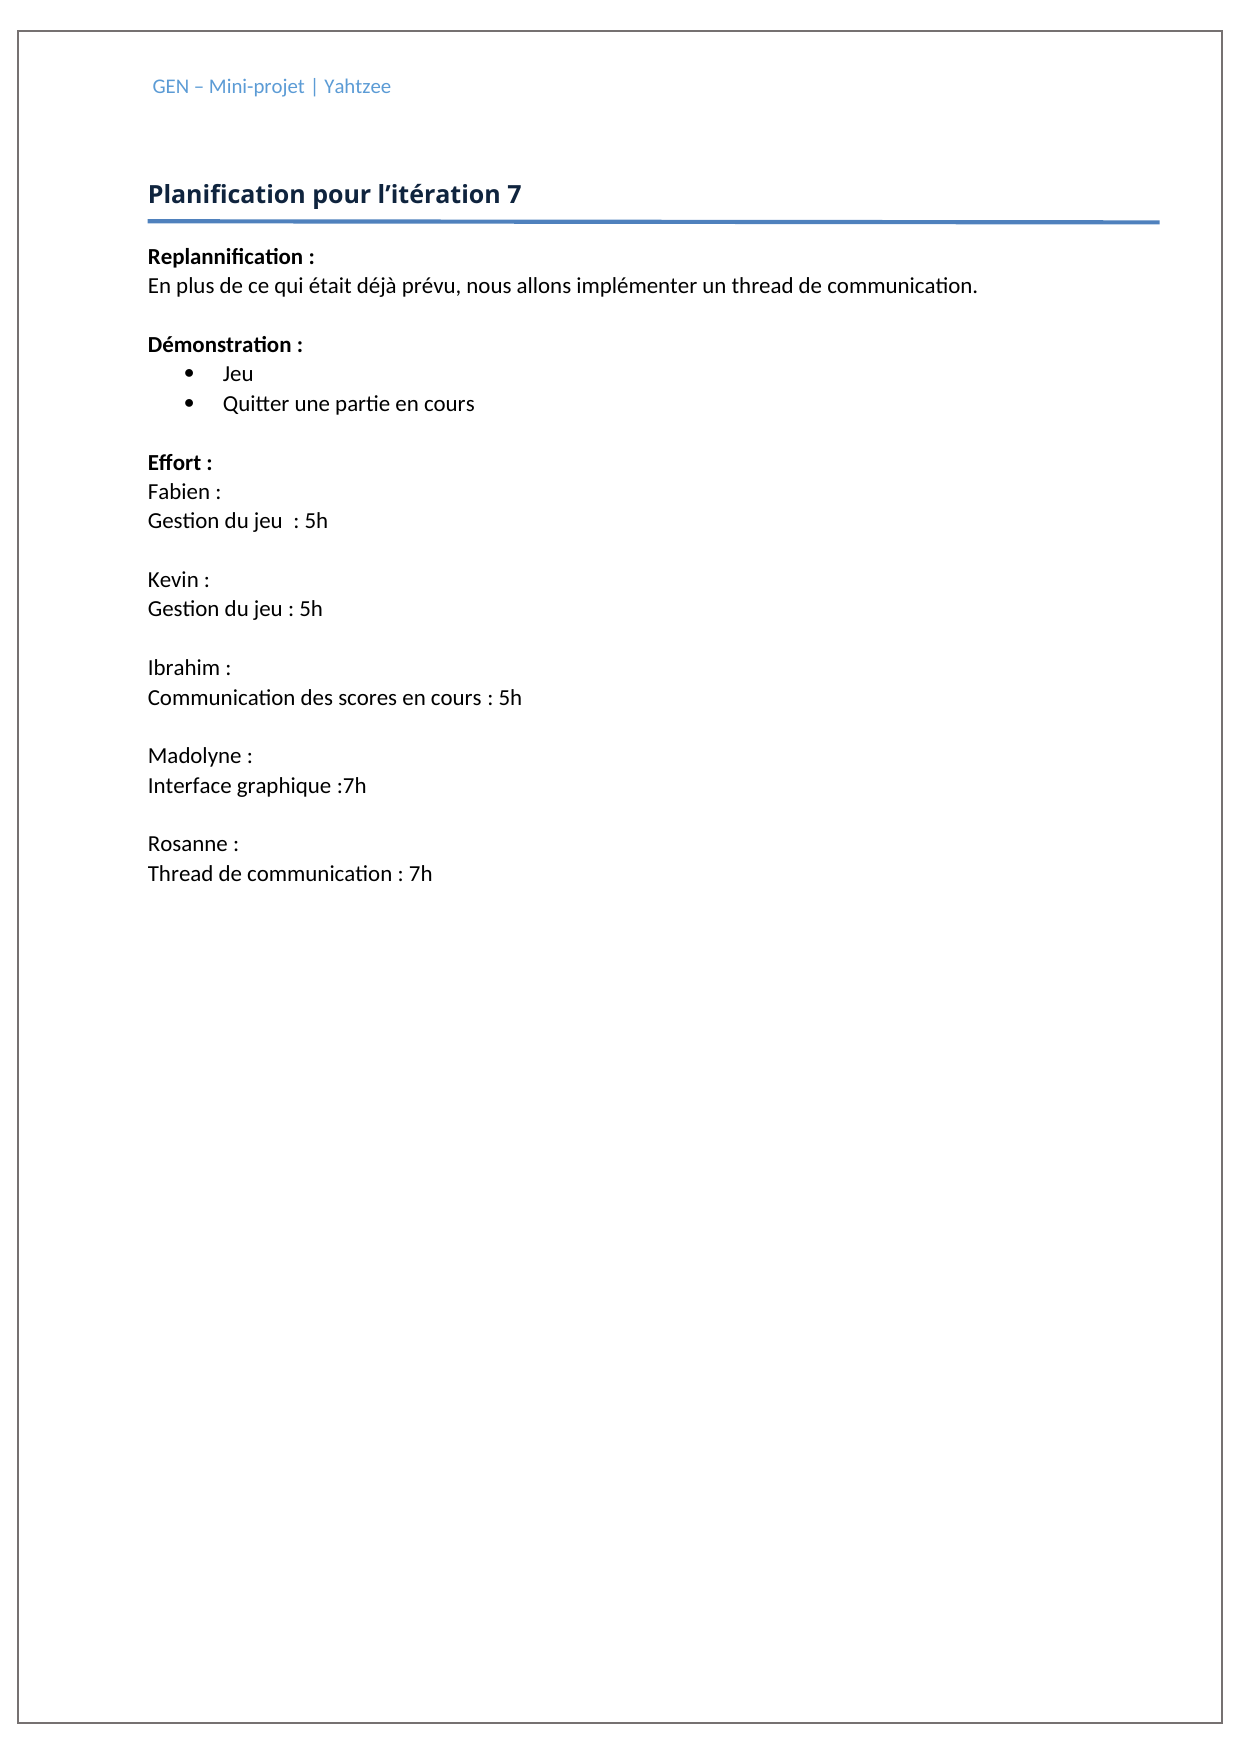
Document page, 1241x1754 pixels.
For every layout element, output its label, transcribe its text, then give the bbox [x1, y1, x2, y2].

text Kevin : [148, 565, 1093, 593]
text Madolyne : [148, 741, 1093, 769]
text Effort : [148, 448, 1093, 476]
text Interface graphique :7h [148, 771, 1093, 799]
list Quitter une partie en cours [185, 389, 1093, 417]
text Fabien : [148, 477, 1093, 505]
text Replannification : [148, 242, 1093, 270]
text Communication des scores en cours : 5h [148, 683, 1093, 711]
text Thread de communication : 7h [148, 859, 1093, 887]
text Démonstration : [148, 330, 1093, 358]
text Rosanne : [148, 829, 1093, 858]
text En plus de ce qui était déjà prévu, nous allons implémenter un thread de communication. [148, 271, 1093, 299]
text Ibrahim : [148, 653, 1093, 681]
text Gestion du jeu : 5h [148, 506, 1093, 534]
list Jeu [185, 359, 1093, 388]
text Gestion du jeu : 5h [148, 594, 1093, 623]
text Planification pour l’itération 7 [148, 177, 1093, 211]
